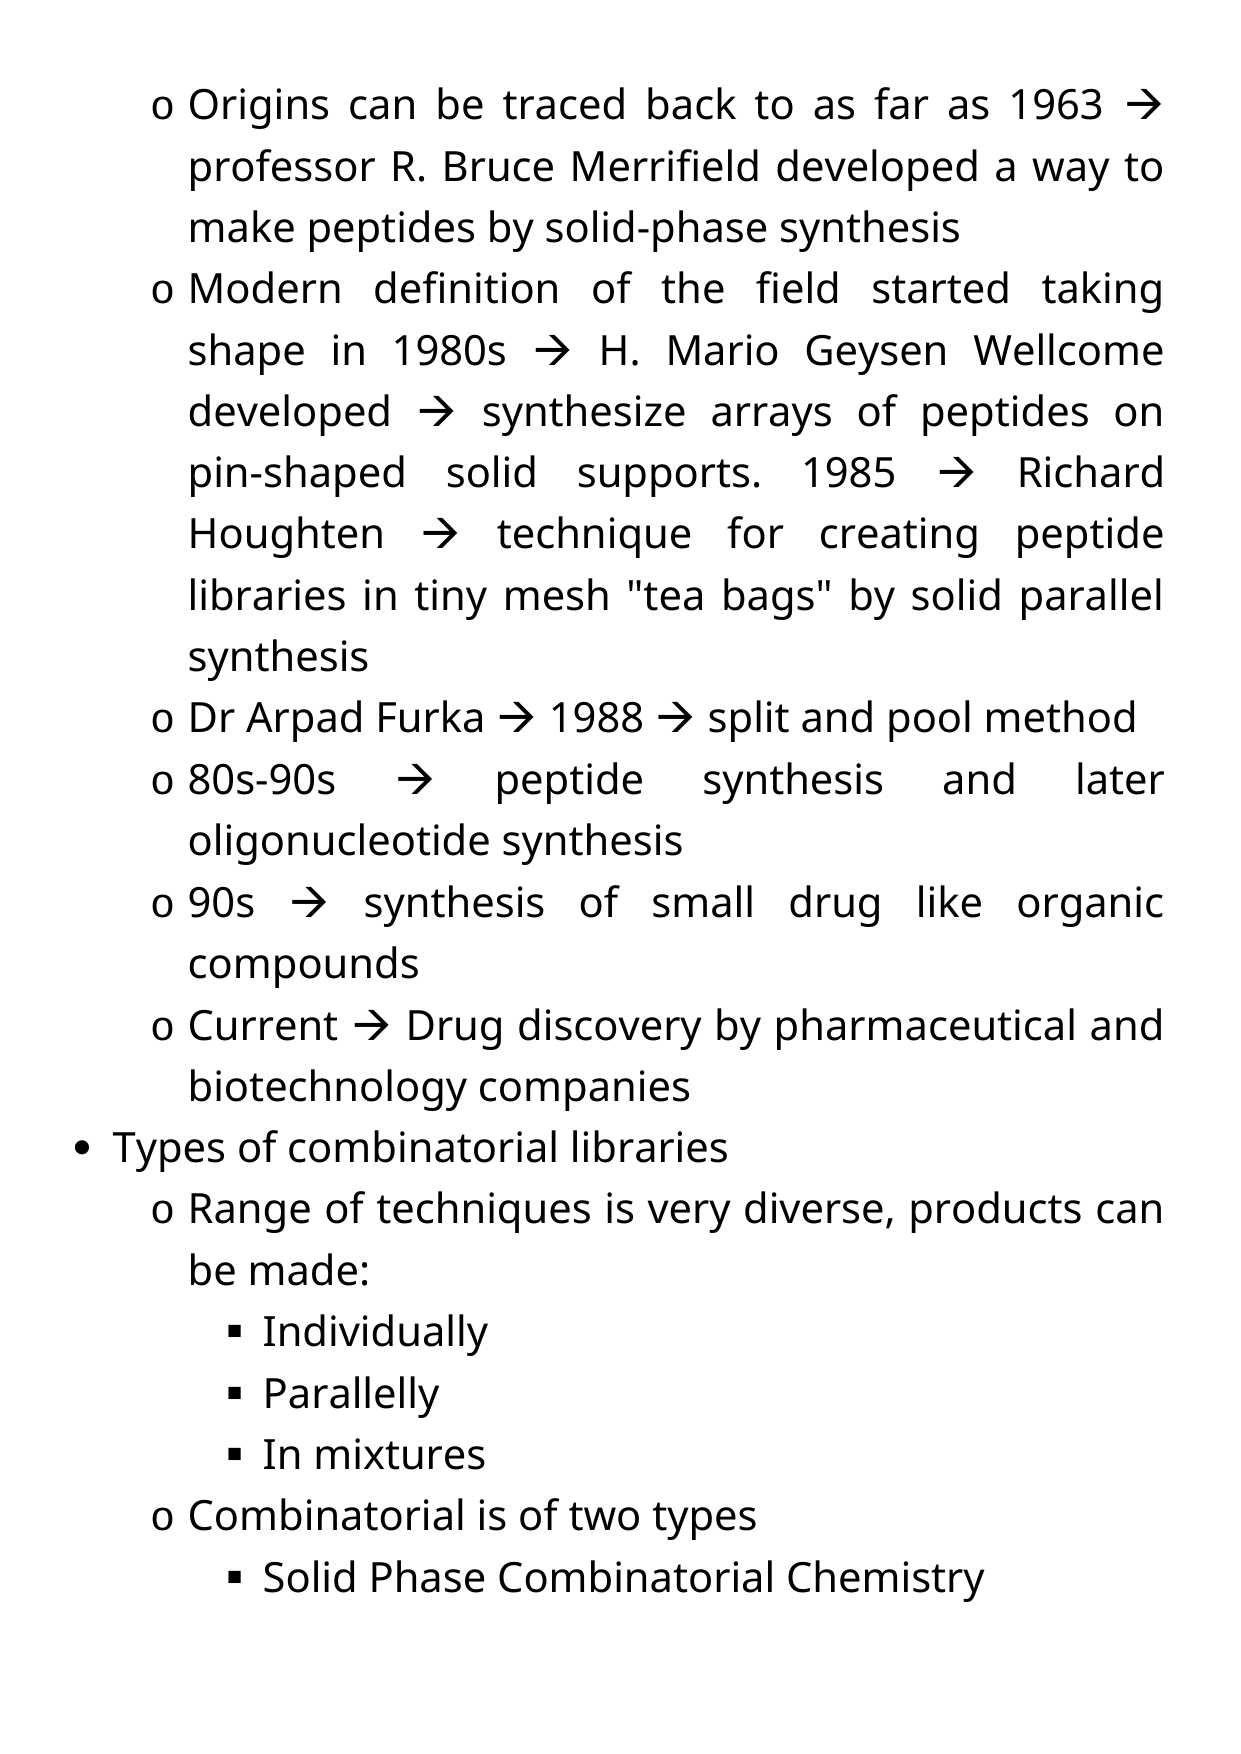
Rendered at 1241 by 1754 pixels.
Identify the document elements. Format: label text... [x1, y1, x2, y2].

list Dr Arpad Furka 1988 split and pool method [150, 688, 1165, 745]
list Origins can be traced back to as far as 1963 professor R. Bruce Merrifield developed a way to make peptides by solid-phase synthesis [150, 75, 1165, 254]
list In mixtures [225, 1425, 1165, 1481]
list Individually [225, 1302, 1165, 1359]
list Range of techniques is very diverse, products can be made: [150, 1179, 1165, 1298]
list 90s synthesis of small drug like organic compounds [150, 872, 1165, 991]
list Combinatorial is of two types [150, 1486, 1165, 1543]
list Modern definition of the field started taking shape in 1980s H. Mario Geysen Wellcome developed synthesize arrays of peptides on pin-shaped solid supports. 1985 Richard Houghten technique for creating peptide libraries in tiny mesh "tea bags" by solid parallel synthesis [150, 259, 1165, 684]
list Parallelly [225, 1363, 1165, 1420]
list Solid Phase Combinatorial Chemistry [225, 1547, 1165, 1604]
list 80s-90s peptide synthesis and later oligonucleotide synthesis [150, 750, 1165, 868]
list Current Drug discovery by pharmaceutical and biotechnology companies [150, 995, 1165, 1114]
list Types of combinatorial libraries [75, 1118, 1165, 1175]
